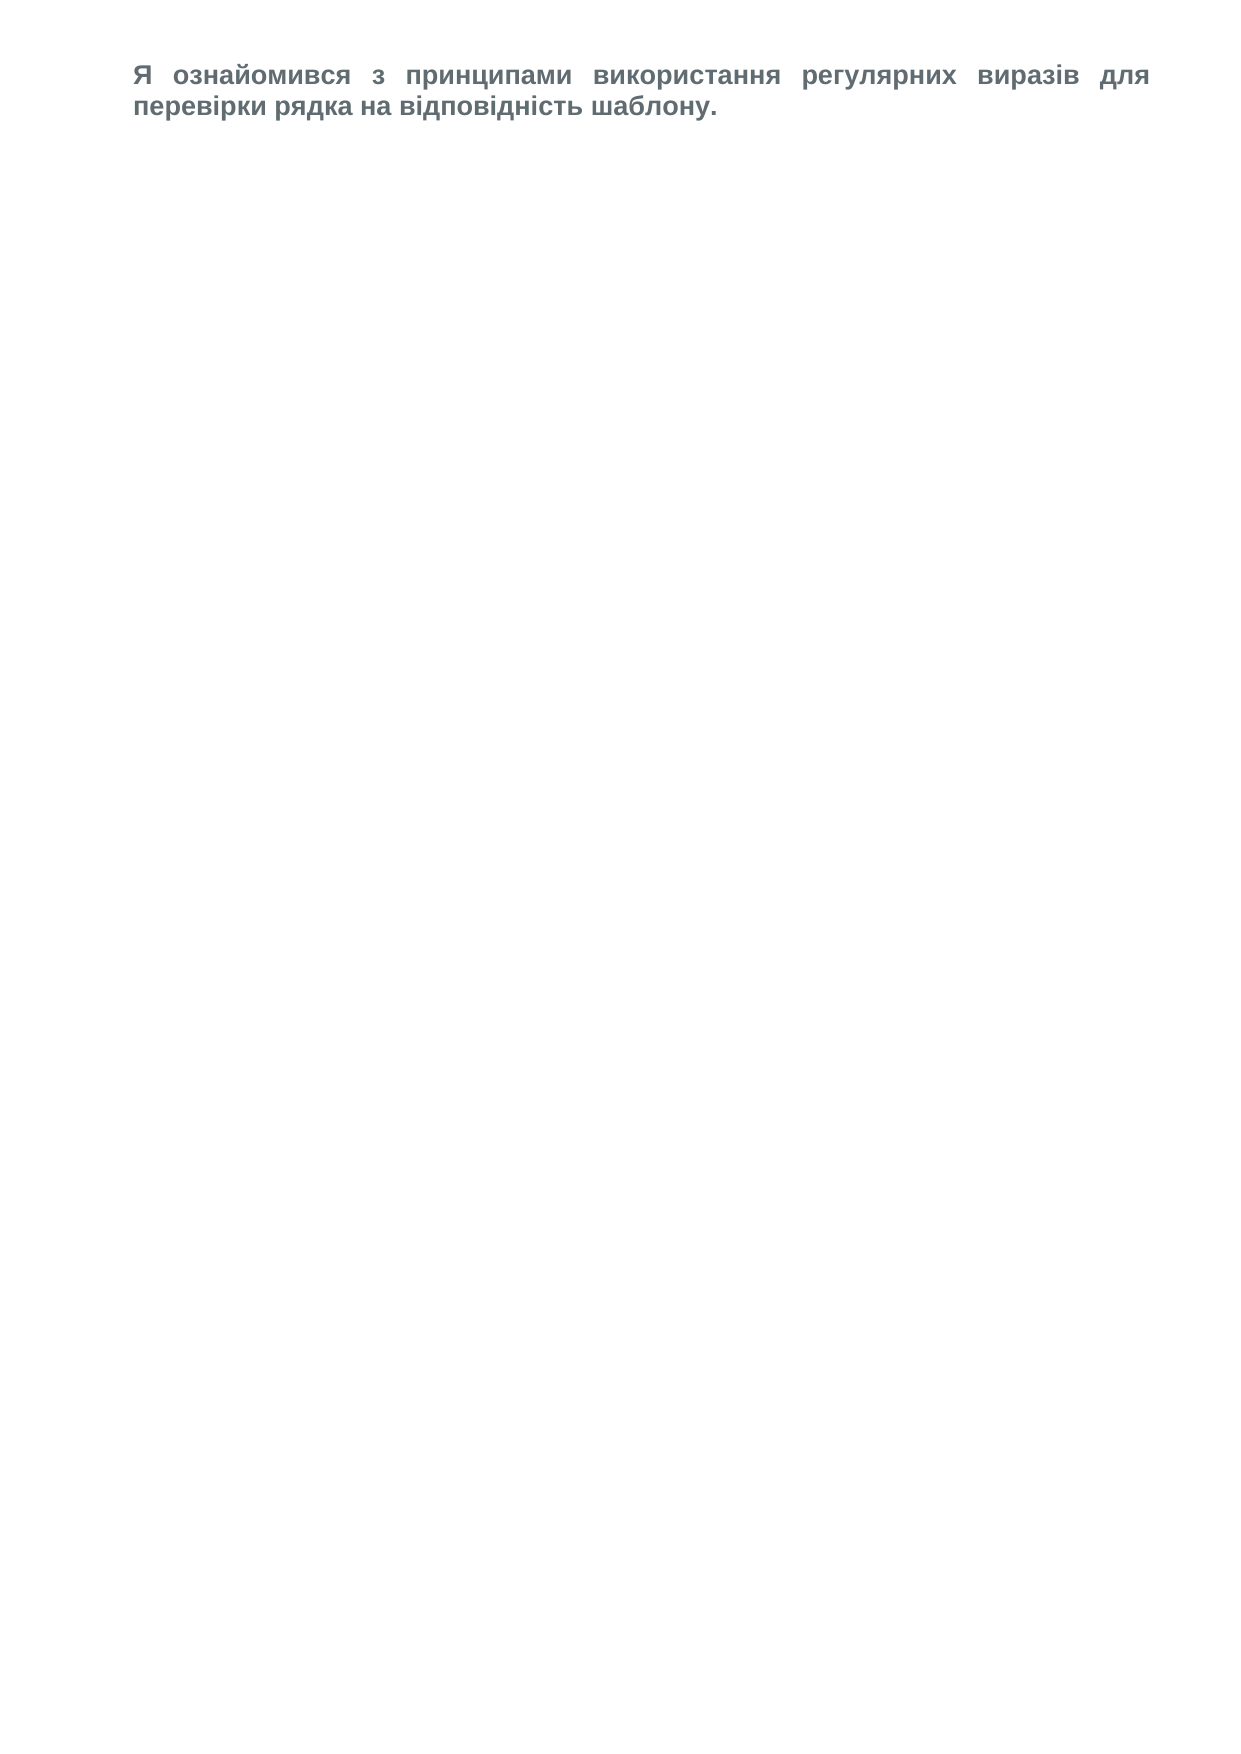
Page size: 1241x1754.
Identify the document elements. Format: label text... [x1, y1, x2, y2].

text Я ознайомився з принципами використання регулярних виразів для перевірки рядка на відповідність шаблону. [133, 59, 1152, 122]
